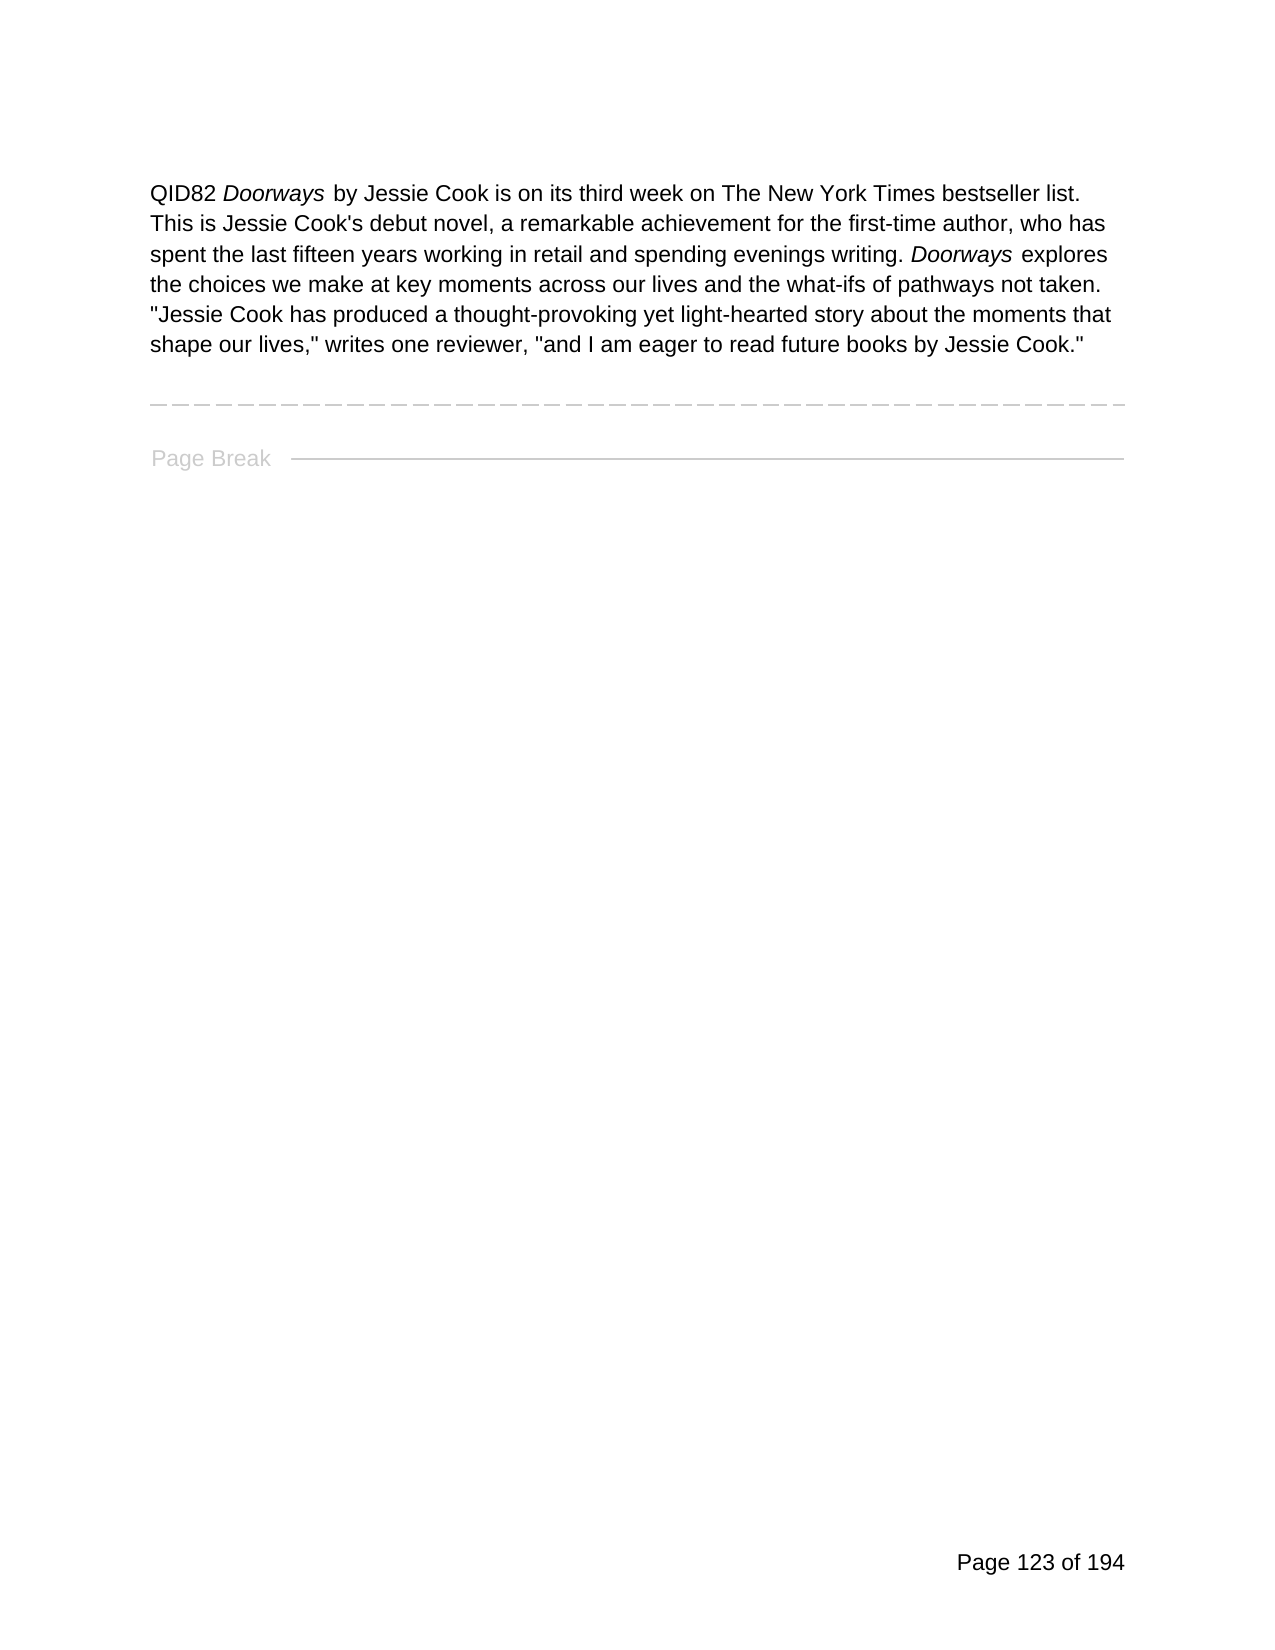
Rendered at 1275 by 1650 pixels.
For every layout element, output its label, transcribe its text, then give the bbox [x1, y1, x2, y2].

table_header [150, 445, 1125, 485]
text QID82 Doorways by Jessie Cook is on its third week on The New York Times bestseller list. This is Jessie Cook's debut novel, a remarkable achievement for the first-time author, who has spent the last fifteen years working in retail and spending evenings writing. Doorways explores the choices we make at key moments across our lives and the what-ifs of pathways not taken. "Jessie Cook has produced a thought-provoking yet light-hearted story about the moments that shape our lives," writes one reviewer, "and I am eager to read future books by Jessie Cook." [150, 180, 1125, 358]
